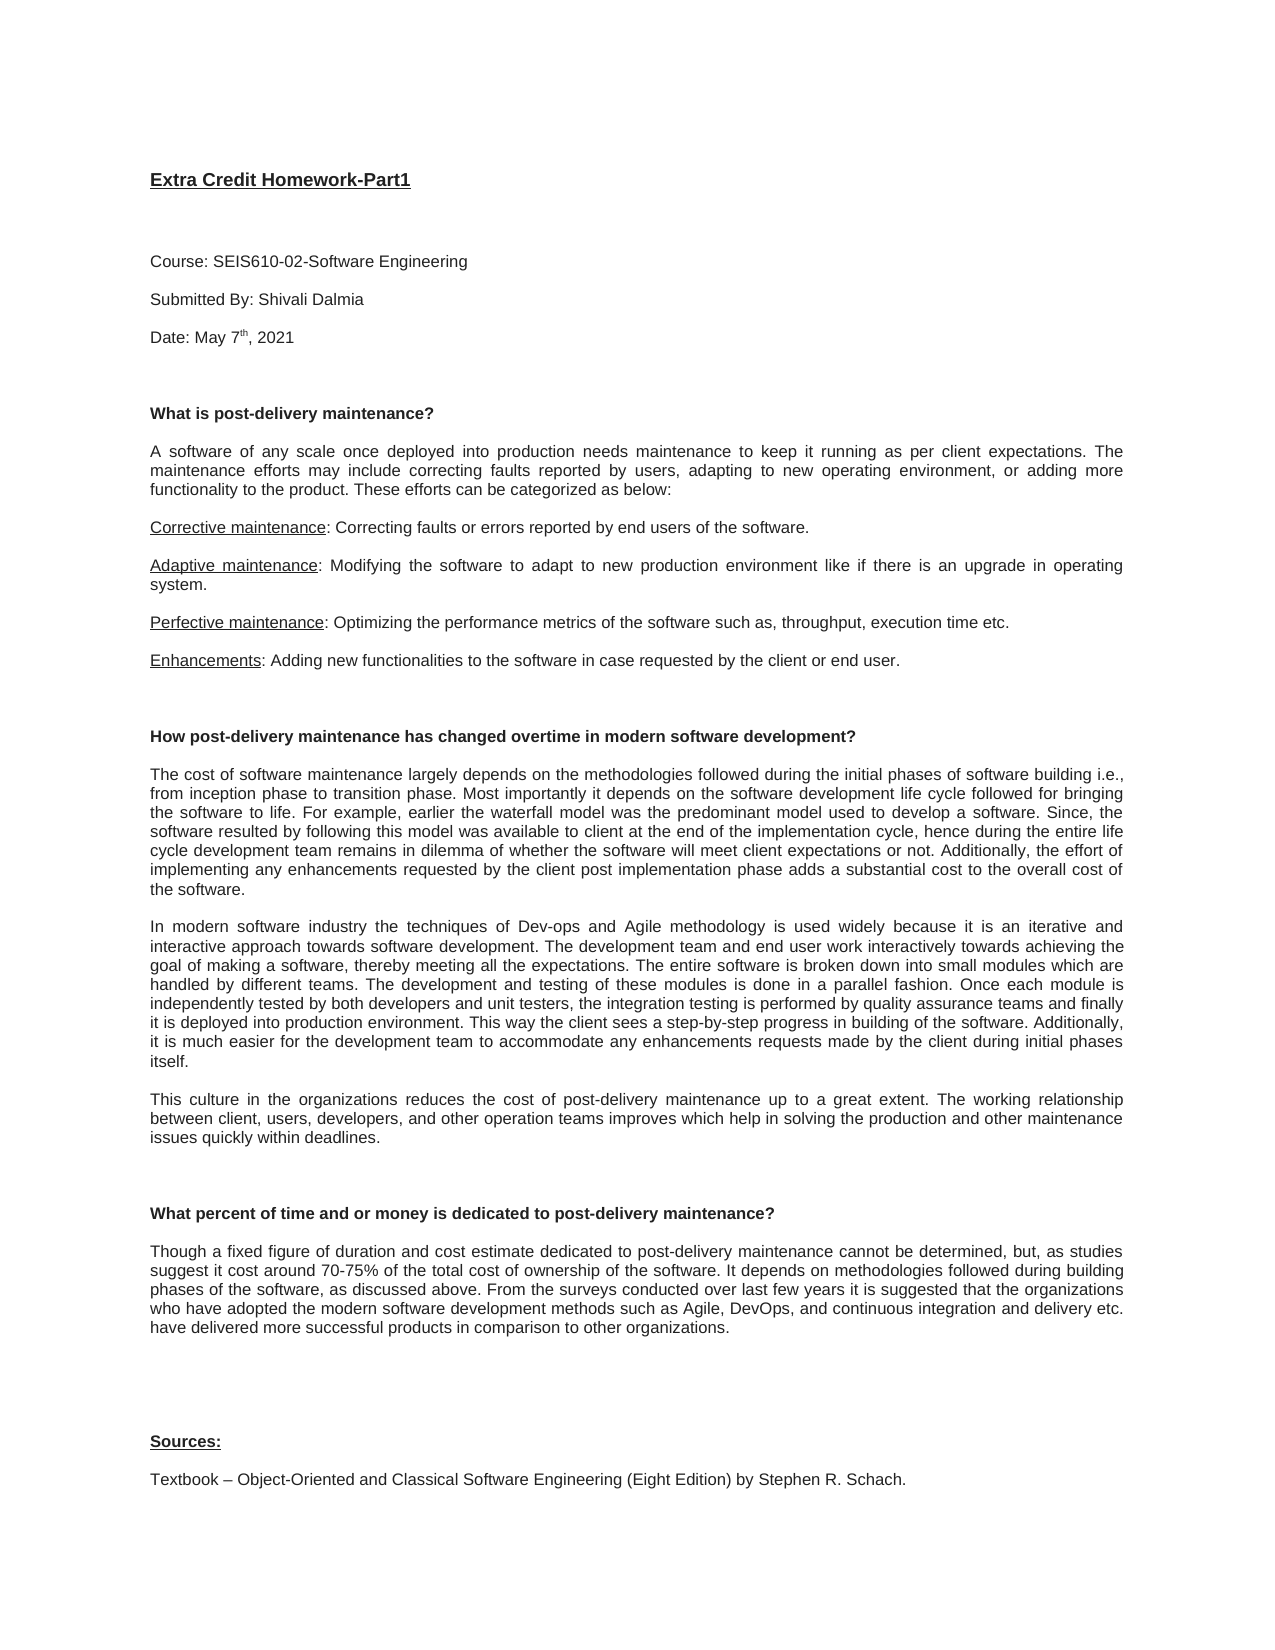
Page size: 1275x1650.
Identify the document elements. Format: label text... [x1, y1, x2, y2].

text Enhancements: Adding new functionalities to the software in case requested by the client or end user. [150, 651, 1125, 670]
text Submitted By: Shivali Dalmia [150, 290, 1125, 309]
text This culture in the organizations reduces the cost of post-delivery maintenance up to a great extent. The working relationship between client, users, developers, and other operation teams improves which help in solving the production and other maintenance issues quickly within deadlines. [150, 1089, 1125, 1147]
text Textbook – Object-Oriented and Classical Software Engineering (Eight Edition) by Stephen R. Schach. [150, 1470, 1125, 1489]
text The cost of software maintenance largely depends on the methodologies followed during the initial phases of software building i.e., from inception phase to transition phase. Most importantly it depends on the software development life cycle followed for bringing the software to life. For example, earlier the waterfall model was the predominant model used to develop a software. Since, the software resulted by following this model was available to client at the end of the implementation cycle, hence during the entire life cycle development team remains in dilemma of whether the software will meet client expectations or not. Additionally, the effort of implementing any enhancements requested by the client post implementation phase adds a substantial cost to the overall cost of the software. [150, 764, 1125, 898]
text Date: May 7th, 2021 [150, 328, 1125, 347]
text Corrective maintenance: Correcting faults or errors reported by end users of the software. [150, 518, 1125, 537]
text Perfective maintenance: Optimizing the performance metrics of the software such as, throughput, execution time etc. [150, 613, 1125, 632]
text What is post-delivery maintenance? [150, 403, 1125, 423]
text In modern software industry the techniques of Dev-ops and Agile methodology is used widely because it is an iterative and interactive approach towards software development. The development team and end user work interactively towards achieving the goal of making a software, thereby meeting all the expectations. The entire software is broken down into small modules which are handled by different teams. The development and testing of these modules is done in a parallel fashion. Once each module is independently tested by both developers and unit testers, the integration testing is performed by quality assurance teams and finally it is deployed into production environment. This way the client sees a step-by-step progress in building of the software. Additionally, it is much easier for the development team to accommodate any enhancements requests made by the client during initial phases itself. [150, 917, 1125, 1071]
text Course: SEIS610-02-Software Engineering [150, 252, 1125, 271]
text Though a fixed figure of duration and cost estimate dedicated to post-delivery maintenance cannot be determined, but, as studies suggest it cost around 70-75% of the total cost of ownership of the software. It depends on methodologies followed during building phases of the software, as discussed above. From the surveys conducted over last few years it is suggested that the organizations who have adopted the modern software development methods such as Agile, DevOps, and continuous integration and delivery etc. have delivered more successful products in comparison to other organizations. [150, 1241, 1125, 1337]
text Extra Credit Homework-Part1 [150, 169, 1125, 190]
text How post-delivery maintenance has changed overtime in modern software development? [150, 726, 1125, 746]
text What percent of time and or money is dedicated to post-delivery maintenance? [150, 1203, 1125, 1223]
text Adaptive maintenance: Modifying the software to adapt to new production environment like if there is an upgrade in operating system. [150, 556, 1125, 594]
text Sources: [150, 1432, 1125, 1451]
text A software of any scale once deployed into production needs maintenance to keep it running as per client expectations. The maintenance efforts may include correcting faults reported by users, adapting to new operating environment, or adding more functionality to the product. These efforts can be categorized as below: [150, 441, 1125, 499]
